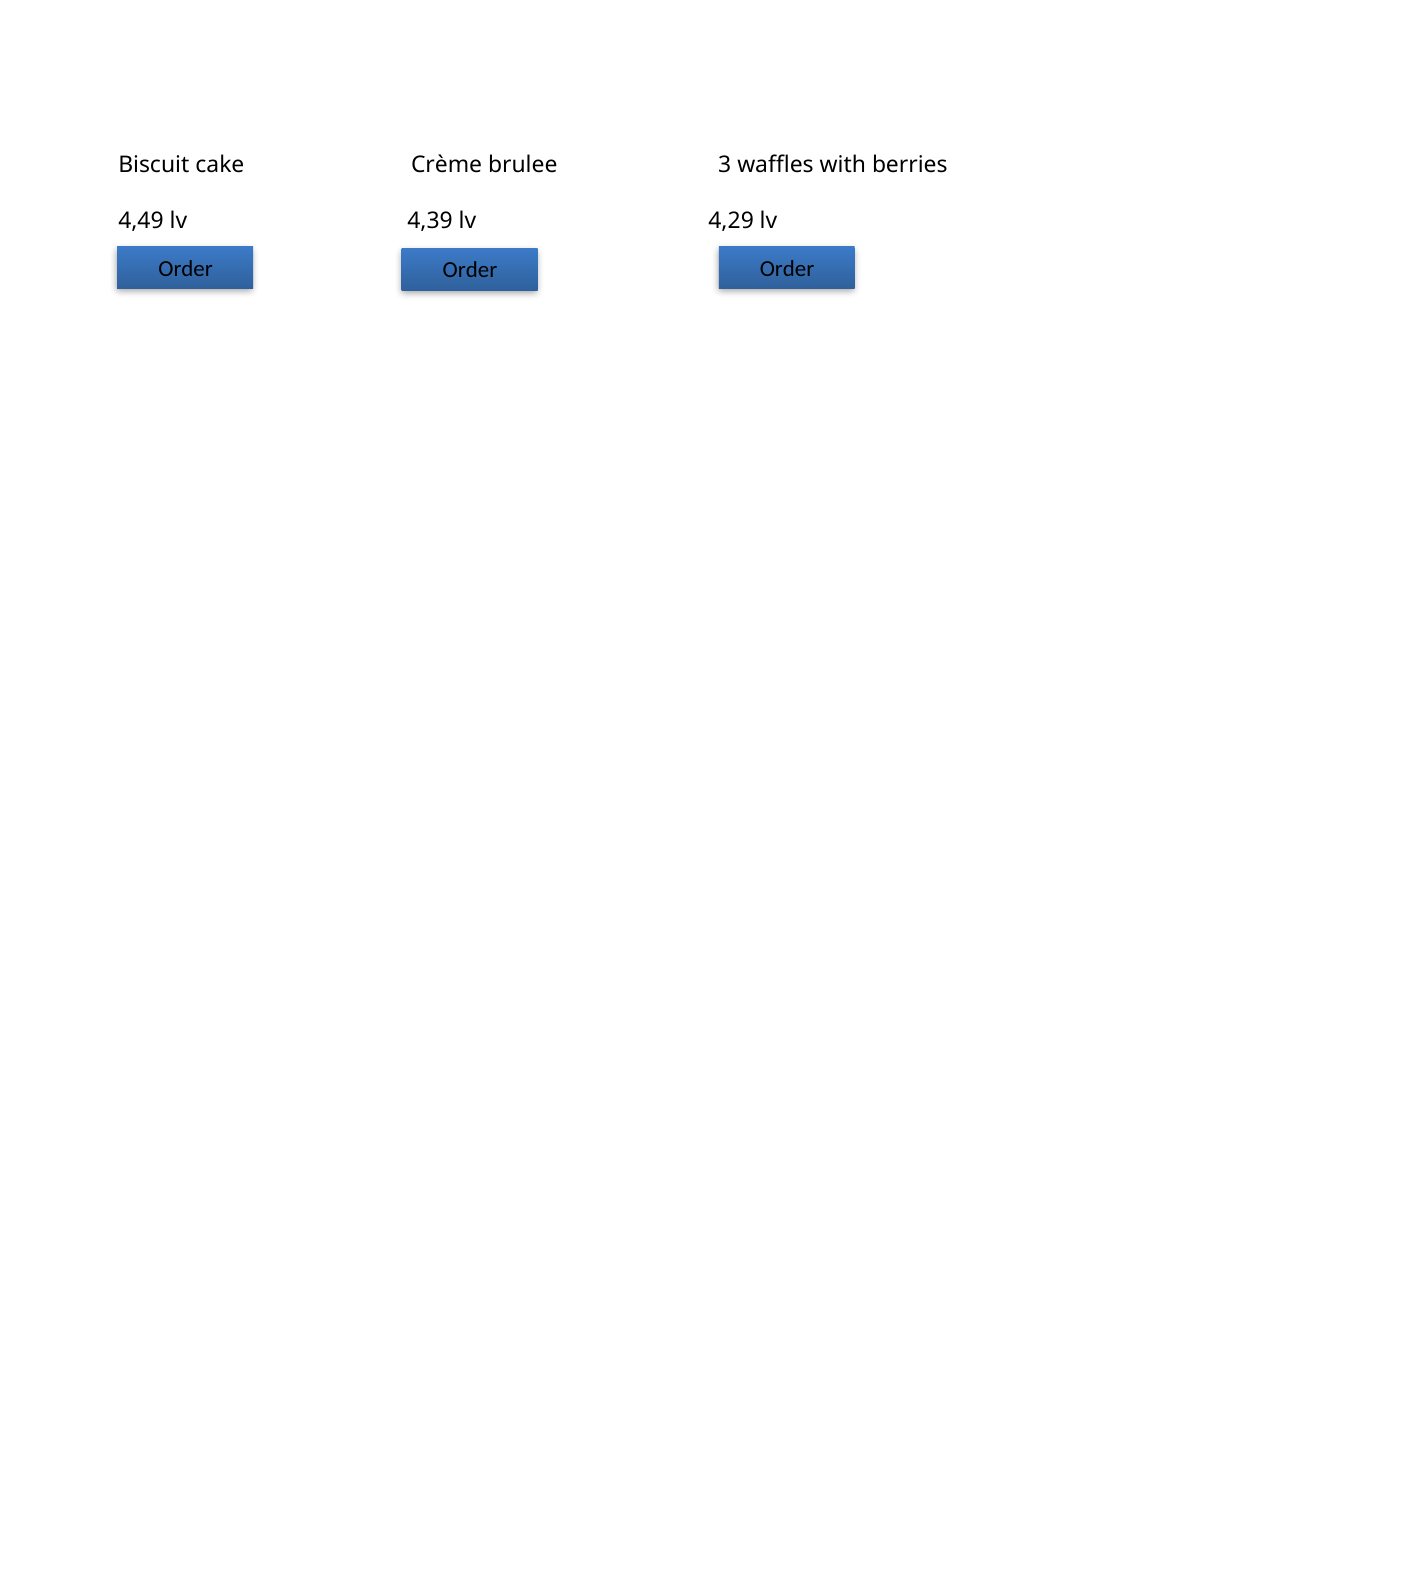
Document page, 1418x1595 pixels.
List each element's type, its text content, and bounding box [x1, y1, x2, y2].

text Biscuit cake Crème brulee 3 waffles with berries [118, 148, 1327, 179]
text 4,49 lv 4,39 lv 4,29 lv [118, 204, 1327, 236]
